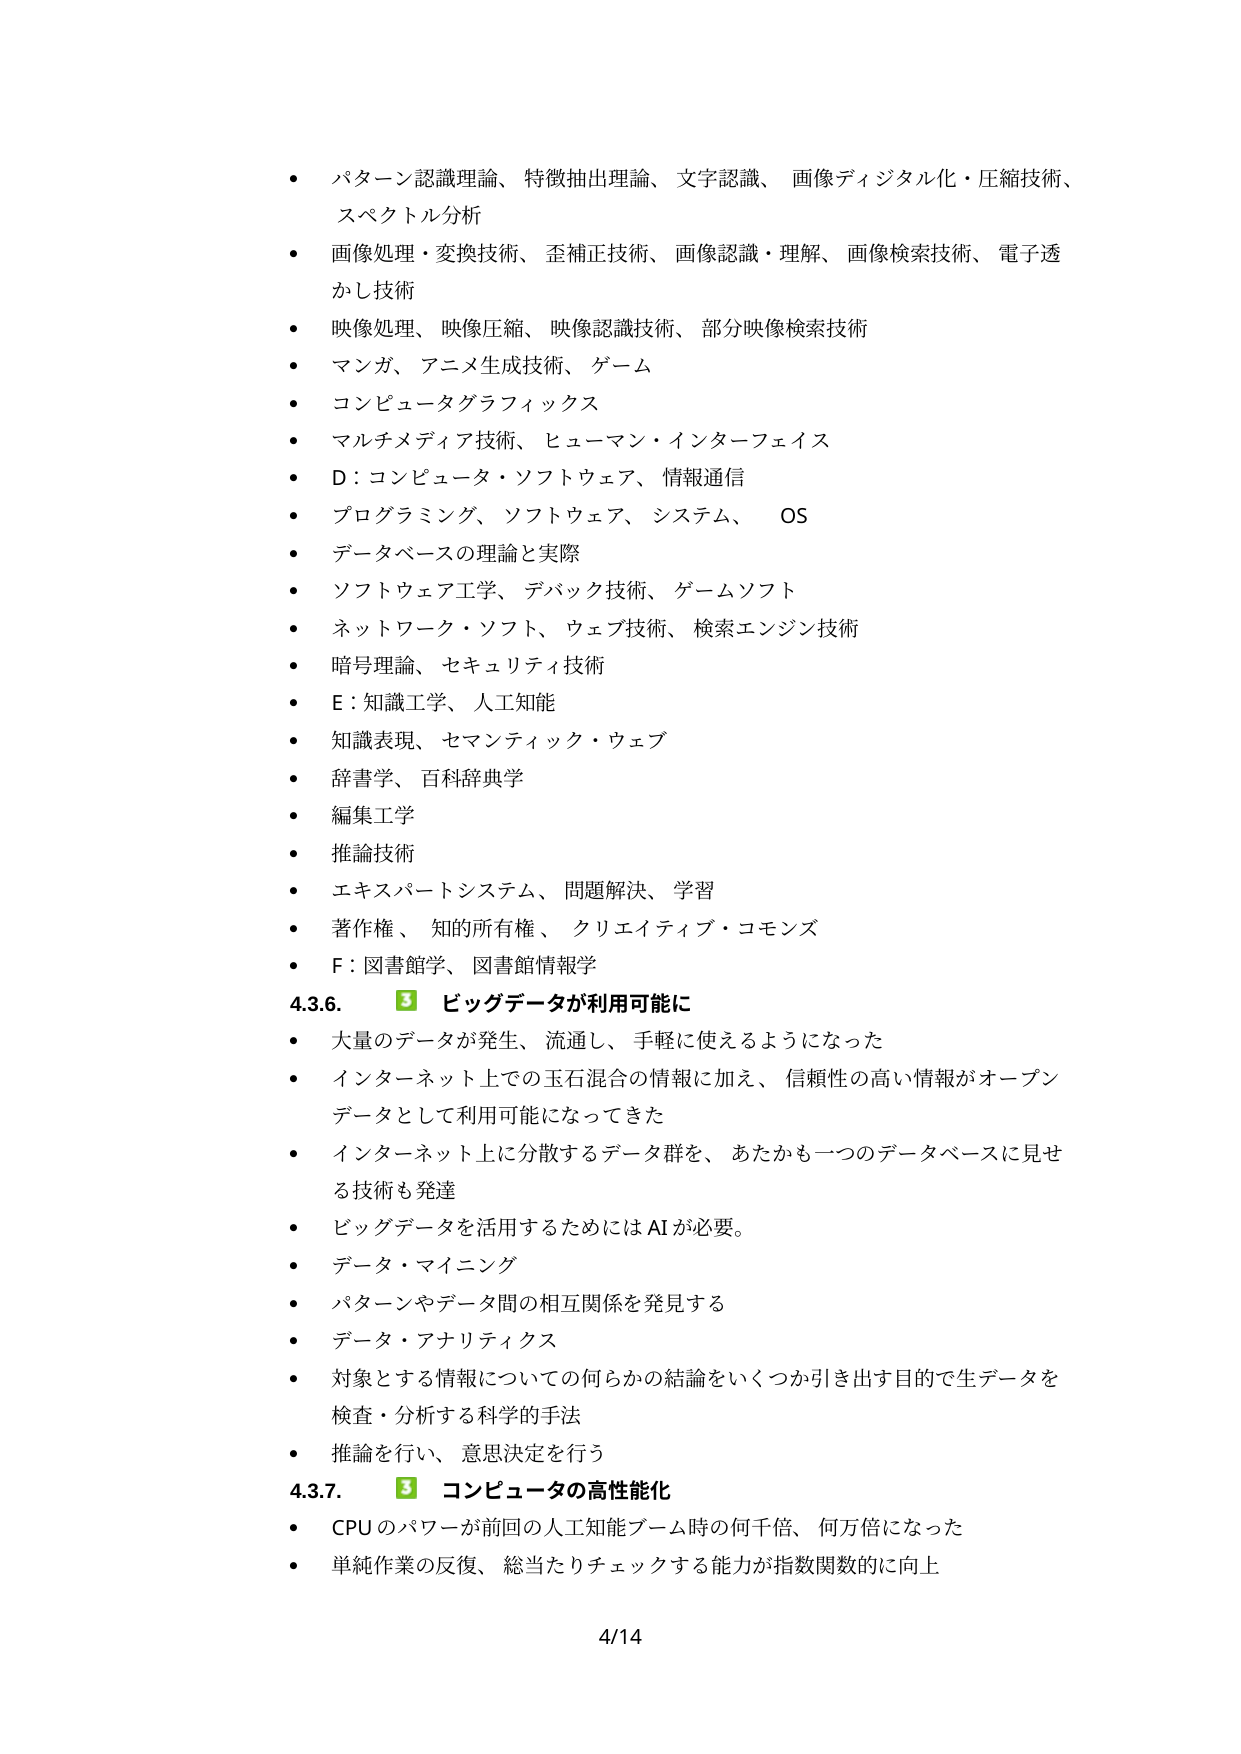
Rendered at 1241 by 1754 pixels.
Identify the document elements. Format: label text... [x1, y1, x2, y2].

subtitle コンピュータの高性能化 [290, 1471, 1063, 1508]
list ビッグデータを活用するためにはAIが必要。 [290, 1208, 1063, 1246]
picture [396, 1477, 417, 1499]
list データ・マイニング [290, 1246, 1063, 1283]
list 推論技術 [290, 833, 1063, 871]
list データ・アナリティクス [290, 1321, 1063, 1358]
subtitle ビッグデータが利用可能に [290, 983, 1063, 1021]
list F：図書館学、 図書館情報学 [290, 946, 1063, 983]
list インターネット上に分散するデータ群を、 あたかも一つのデータベースに見せる技術も発達 [290, 1133, 1063, 1208]
list 辞書学、 百科辞典学 [290, 758, 1063, 796]
list コンピュータグラフィックス [290, 383, 1063, 421]
list 画像処理・変換技術、 歪補正技術、 画像認識・理解、 画像検索技術、 電子透かし技術 [290, 233, 1063, 308]
picture [396, 990, 417, 1011]
list マンガ、 アニメ生成技術、 ゲーム [290, 346, 1063, 383]
list 知識表現、 セマンティック・ウェブ [290, 721, 1063, 758]
list 対象とする情報についての何らかの結論をいくつか引き出す目的で生データを検査・分析する科学的手法 [290, 1358, 1063, 1433]
list CPUのパワーが前回の人工知能ブーム時の何千倍、 何万倍になった [290, 1508, 1063, 1546]
list 著作権 、 知的所有権 、 クリエイティブ・コモンズ [290, 908, 1063, 946]
list 編集工学 [290, 796, 1063, 833]
list データベースの理論と実際 [290, 533, 1063, 571]
list D：コンピュータ・ソフトウェア、 情報通信 [290, 458, 1063, 496]
list エキスパートシステム、 問題解決、 学習 [290, 871, 1063, 908]
list 推論を行い、 意思決定を行う [290, 1433, 1063, 1471]
list E：知識工学、 人工知能 [290, 683, 1063, 721]
list パターンやデータ間の相互関係を発見する [290, 1283, 1063, 1321]
list インターネット上での玉石混合の情報に加え、 信頼性の高い情報がオープンデータとして利用可能になってきた [290, 1058, 1063, 1133]
list パターン認識理論、 特徴抽出理論、 文字認識、 画像ディジタル化・圧縮技術、 スペクトル分析 [290, 158, 1063, 233]
list プログラミング、 ソフトウェア、 システム、 OS [290, 496, 1063, 533]
list 暗号理論、 セキュリティ技術 [290, 646, 1063, 683]
list マルチメディア技術、 ヒューマン・インターフェイス [290, 421, 1063, 458]
list 単純作業の反復、 総当たりチェックする能力が指数関数的に向上 [290, 1546, 1063, 1583]
list ネットワーク・ソフト、 ウェブ技術、 検索エンジン技術 [290, 608, 1063, 646]
list 大量のデータが発生、 流通し、 手軽に使えるようになった [290, 1021, 1063, 1058]
list ソフトウェア工学、 デバック技術、 ゲームソフト [290, 571, 1063, 608]
list 映像処理、 映像圧縮、 映像認識技術、 部分映像検索技術 [290, 308, 1063, 346]
